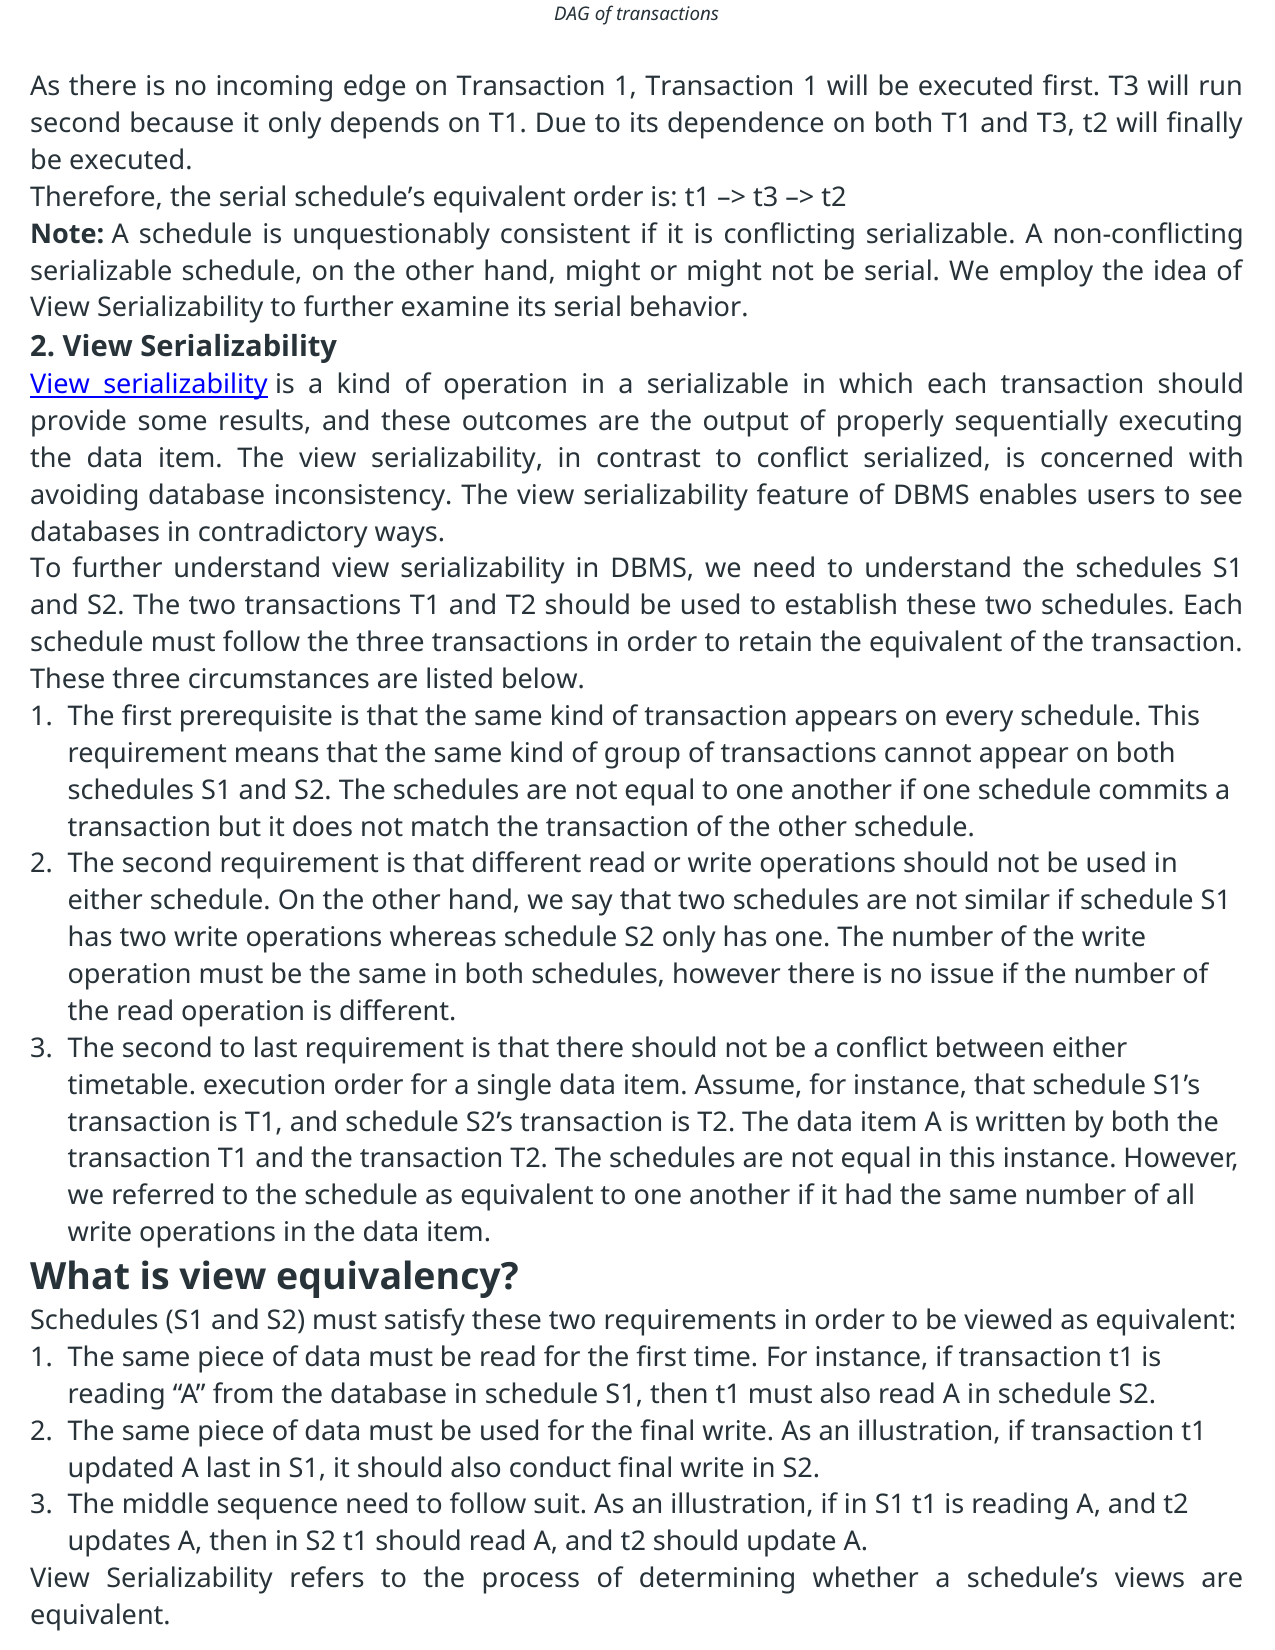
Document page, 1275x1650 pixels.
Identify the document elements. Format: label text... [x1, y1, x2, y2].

subtitle 2. View Serializability [30, 325, 1245, 364]
text Schedules (S1 and S2) must satisfy these two requirements in order to be viewed as equivalent: [30, 1301, 1245, 1337]
list The second requirement is that different read or write operations should not be used in either schedule. On the other hand, we say that two schedules are not similar if schedule S1 has two write operations whereas schedule S2 only has one. The number of the write operation must be the same in both schedules, however there is no issue if the number of the read operation is different. [30, 844, 1245, 1028]
list The same piece of data must be read for the first time. For instance, if transaction t1 is reading “A” from the database in schedule S1, then t1 must also read A in schedule S2. [30, 1337, 1245, 1411]
list The same piece of data must be used for the final write. As an illustration, if transaction t1 updated A last in S1, it should also conduct final write in S2. [30, 1411, 1245, 1485]
list The middle sequence need to follow suit. As an illustration, if in S1 t1 is reading A, and t2 updates A, then in S2 t1 should read A, and t2 should update A. [30, 1485, 1245, 1559]
text Therefore, the serial schedule’s equivalent order is: t1 –> t3 –> t2 [30, 177, 1245, 214]
text View serializability is a kind of operation in a serializable in which each transaction should provide some results, and these outcomes are the output of properly sequentially executing the data item. The view serializability, in contrast to conflict serialized, is concerned with avoiding database inconsistency. The view serializability feature of DBMS enables users to see databases in contradictory ways. [30, 364, 1245, 549]
text View Serializability refers to the process of determining whether a schedule’s views are equivalent. [30, 1559, 1245, 1632]
list The second to last requirement is that there should not be a conflict between either timetable. execution order for a single data item. Assume, for instance, that schedule S1’s transaction is T1, and schedule S2’s transaction is T2. The data item A is written by both the transaction T1 and the transaction T2. The schedules are not equal in this instance. However, we referred to the schedule as equivalent to one another if it had the same number of all write operations in the data item. [30, 1028, 1245, 1249]
subtitle What is view equivalency? [30, 1249, 1245, 1301]
text To further understand view serializability in DBMS, we need to understand the schedules S1 and S2. The two transactions T1 and T2 should be used to establish these two schedules. Each schedule must follow the three transactions in order to retain the equivalent of the transaction. These three circumstances are listed below. [30, 549, 1245, 696]
text Note: A schedule is unquestionably consistent if it is conflicting serializable. A non-conflicting serializable schedule, on the other hand, might or might not be serial. We employ the idea of View Serializability to further examine its serial behavior. [30, 214, 1245, 325]
text As there is no incoming edge on Transaction 1, Transaction 1 will be executed first. T3 will run second because it only depends on T1. Due to its dependence on both T1 and T3, t2 will finally be executed. [30, 67, 1245, 177]
text DAG of transactions [30, 0, 1245, 26]
list The first prerequisite is that the same kind of transaction appears on every schedule. This requirement means that the same kind of group of transactions cannot appear on both schedules S1 and S2. The schedules are not equal to one another if one schedule commits a transaction but it does not match the transaction of the other schedule. [30, 696, 1245, 844]
